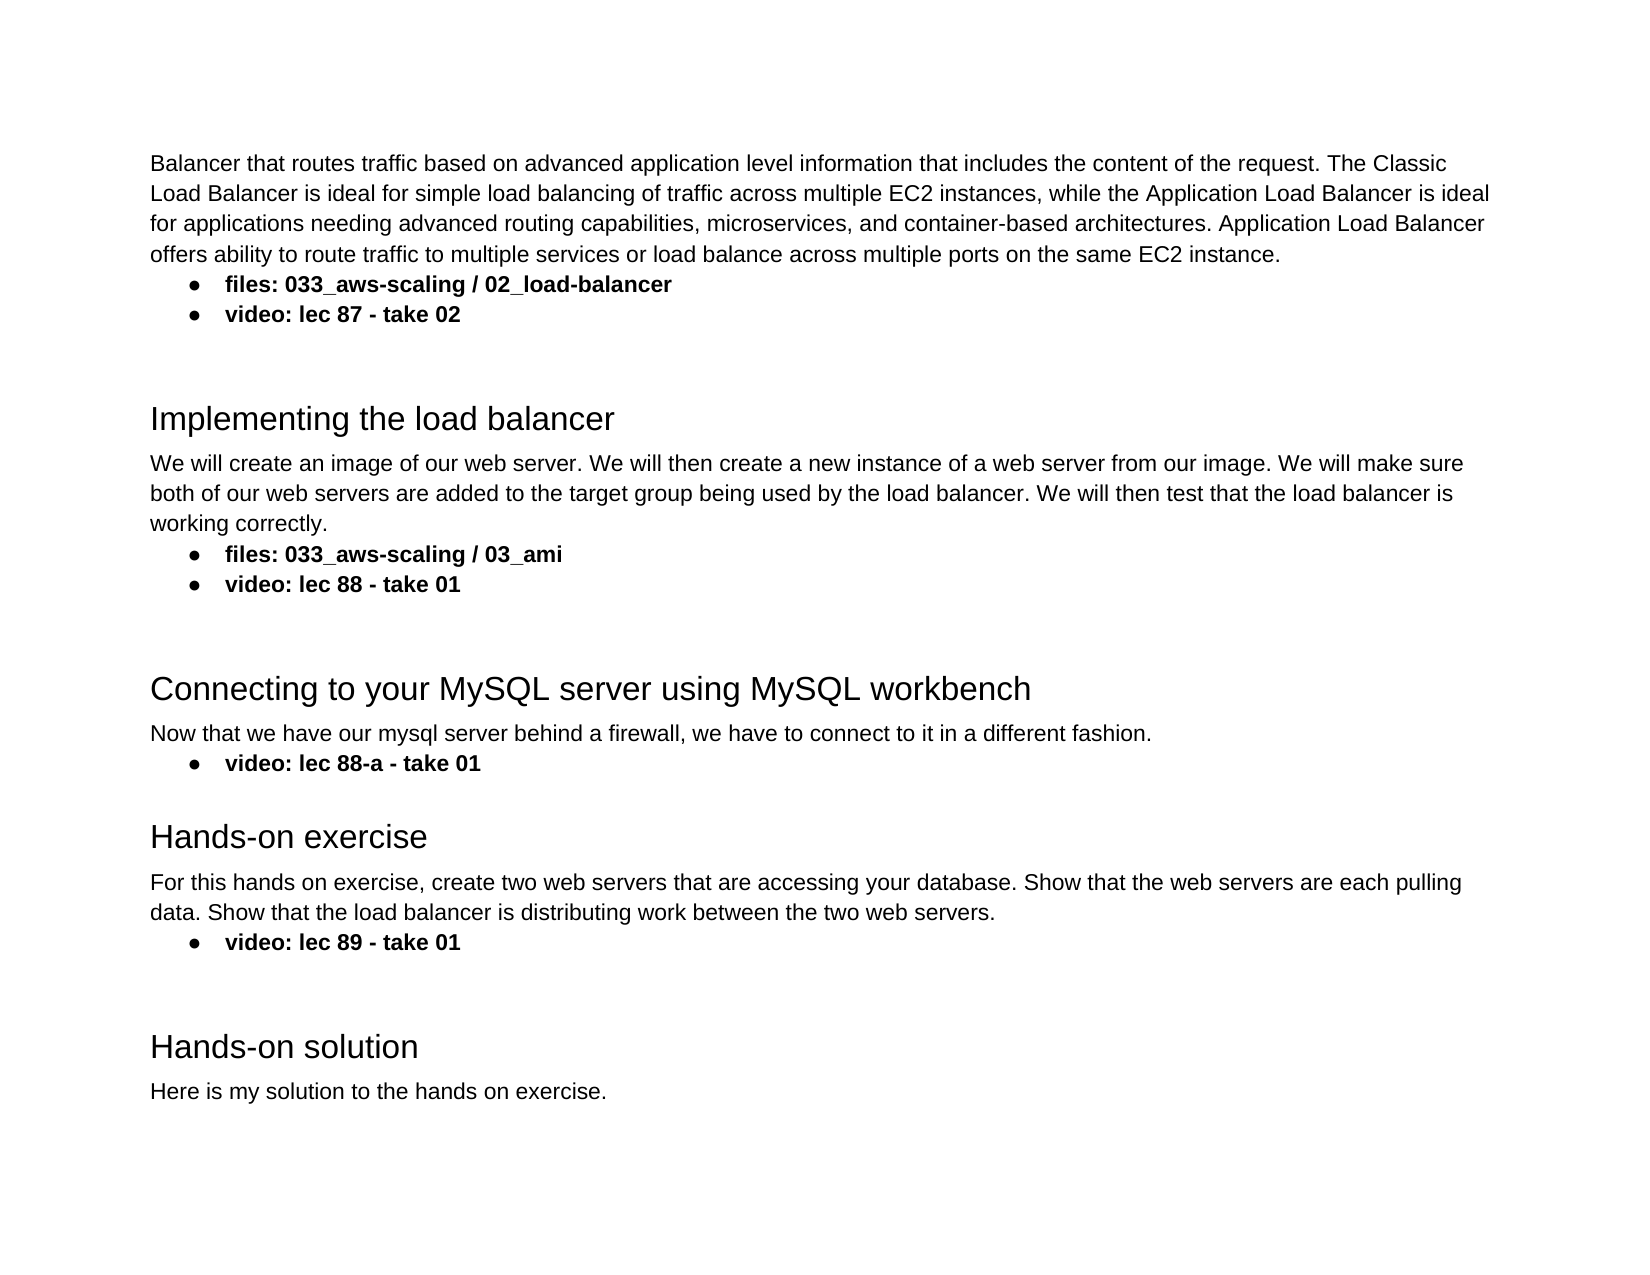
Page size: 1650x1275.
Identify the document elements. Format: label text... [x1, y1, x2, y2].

subtitle Implementing the load balancer [150, 399, 1500, 437]
list files: 033_aws-scaling / 03_ami [187, 541, 1500, 567]
list video: lec 87 - take 02 [187, 301, 1500, 327]
list files: 033_aws-scaling / 02_load-balancer [187, 271, 1500, 297]
list video: lec 88-a - take 01 [187, 750, 1500, 776]
subtitle Connecting to your MySQL server using MySQL workbench [150, 669, 1500, 707]
list video: lec 88 - take 01 [187, 571, 1500, 597]
list video: lec 89 - take 01 [187, 929, 1500, 955]
text We will create an image of our web server. We will then create a new instance of a web server from our image. We will make sure both of our web servers are added to the target group being used by the load balancer. We will then test that the load balancer is working correctly. [150, 450, 1500, 537]
text Now that we have our mysql server behind a firewall, we have to connect to it in a different fashion. [150, 719, 1500, 746]
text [150, 150, 1500, 267]
subtitle Hands-on exercise [150, 817, 1500, 856]
text For this hands on exercise, create two web servers that are accessing your database. Show that the web servers are each pulling data. Show that the load balancer is distributing work between the two web servers. [150, 868, 1500, 925]
subtitle Hands-on solution [150, 1027, 1500, 1065]
text Here is my solution to the hands on exercise. [150, 1078, 1500, 1104]
